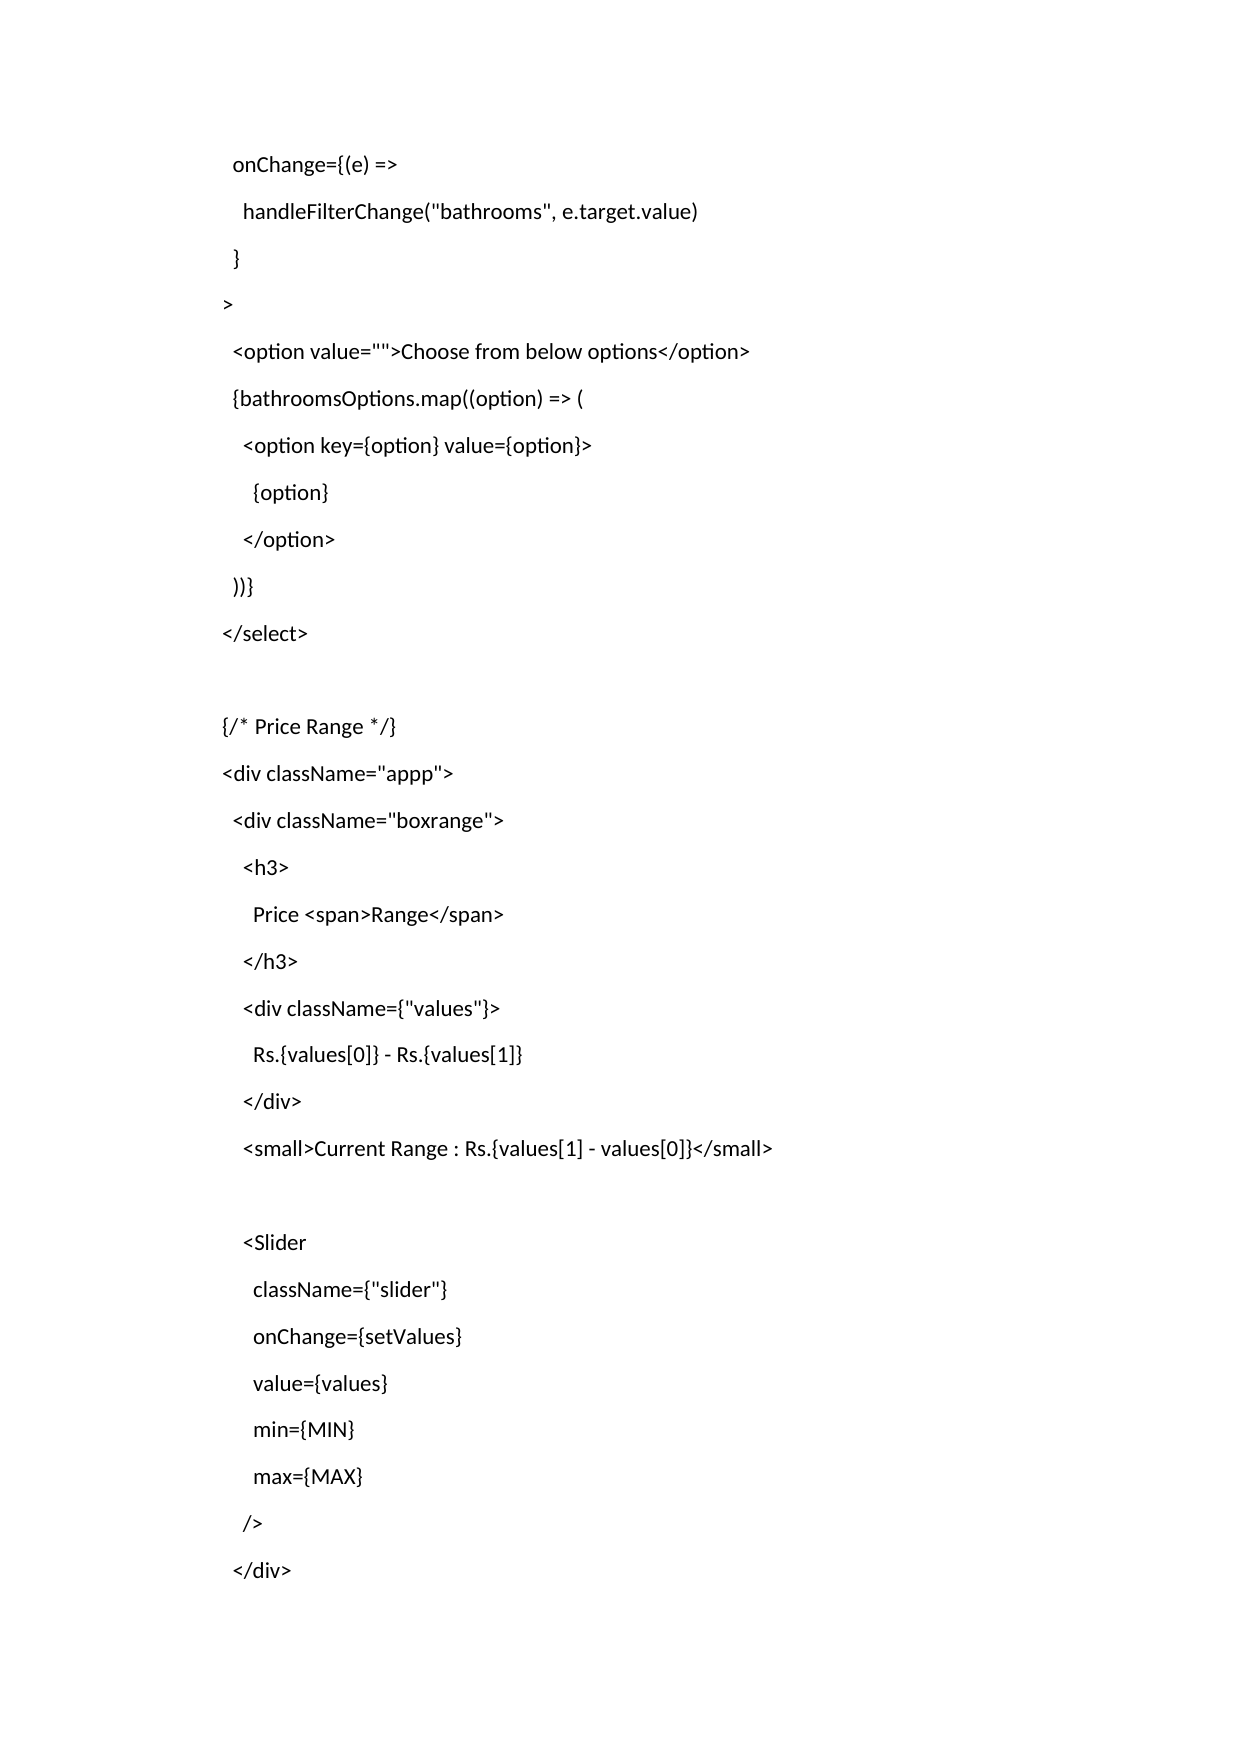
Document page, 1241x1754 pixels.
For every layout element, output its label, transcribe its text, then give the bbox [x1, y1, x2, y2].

text {/* Price Range */} [150, 712, 1090, 741]
text Rs.{values[0]} - Rs.{values[1]} [150, 1041, 1090, 1069]
text /> [150, 1509, 1090, 1537]
text } [150, 244, 1090, 272]
text className={"slider"} [150, 1275, 1090, 1303]
text {bathroomsOptions.map((option) => ( [150, 384, 1090, 412]
text onChange={setValues} [150, 1322, 1090, 1350]
text max={MAX} [150, 1462, 1090, 1491]
text <Slider [150, 1228, 1090, 1256]
text min={MIN} [150, 1416, 1090, 1444]
text <option value="">Choose from below options</option> [150, 337, 1090, 366]
text onChange={(e) => [150, 150, 1090, 178]
text </option> [150, 525, 1090, 553]
text <div className="boxrange"> [150, 806, 1090, 834]
text </div> [150, 1556, 1090, 1584]
text </div> [150, 1087, 1090, 1116]
text value={values} [150, 1369, 1090, 1397]
text <option key={option} value={option}> [150, 431, 1090, 459]
text {option} [150, 478, 1090, 506]
text </select> [150, 619, 1090, 647]
text > [150, 291, 1090, 319]
text <div className="appp"> [150, 759, 1090, 787]
text Price <span>Range</span> [150, 900, 1090, 928]
text <small>Current Range : Rs.{values[1] - values[0]}</small> [150, 1134, 1090, 1162]
text handleFilterChange("bathrooms", e.target.value) [150, 197, 1090, 225]
text </h3> [150, 947, 1090, 975]
text <div className={"values"}> [150, 994, 1090, 1022]
text ))} [150, 572, 1090, 600]
text <h3> [150, 853, 1090, 881]
